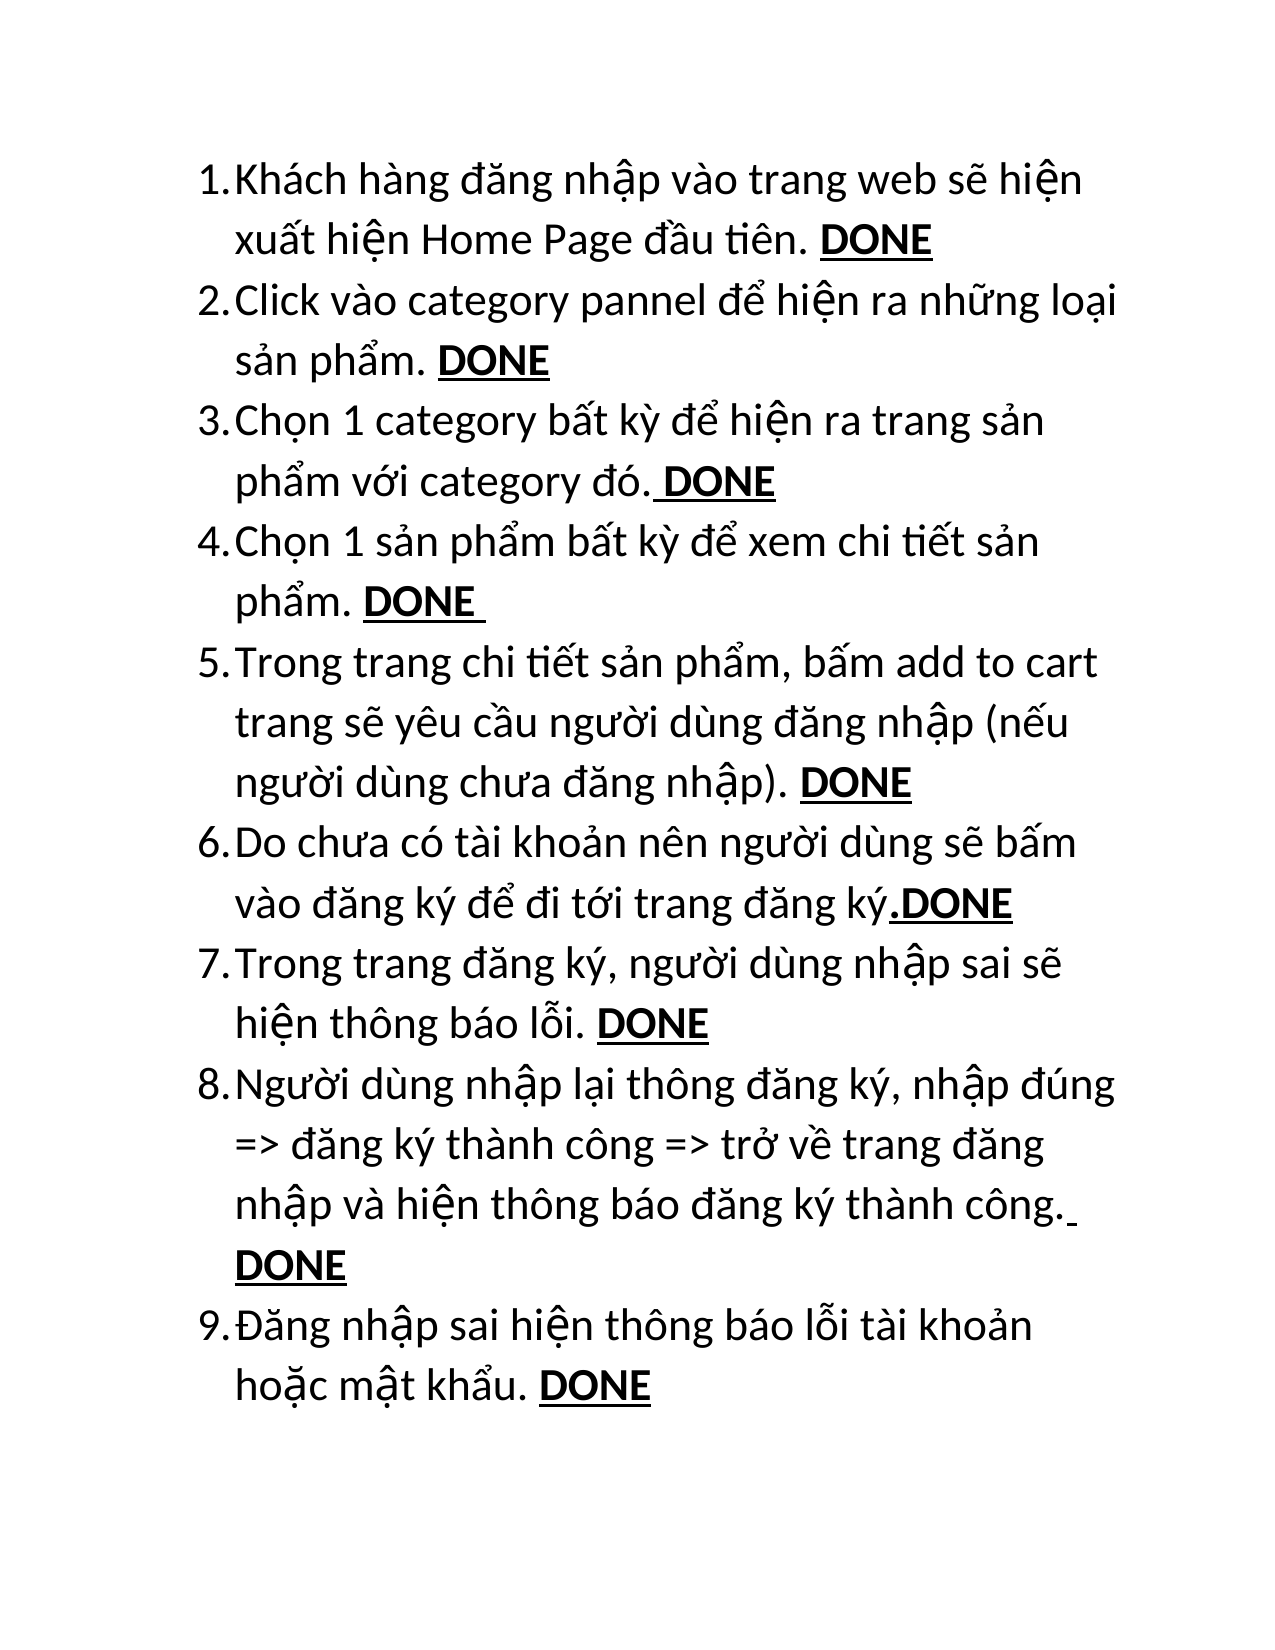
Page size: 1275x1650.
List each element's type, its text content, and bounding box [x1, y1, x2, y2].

list Người dùng nhập lại thông đăng ký, nhập đúng => đăng ký thành công => trở về trang đăng nhập và hiện thông báo đăng ký thành công. DONE [197, 1055, 1125, 1292]
list Trong trang chi tiết sản phẩm, bấm add to cart trang sẽ yêu cầu người dùng đăng nhập (nếu người dùng chưa đăng nhập). DONE [197, 632, 1125, 809]
list Chọn 1 sản phẩm bất kỳ để xem chi tiết sản phẩm. DONE [197, 512, 1125, 628]
list Đăng nhập sai hiện thông báo lỗi tài khoản hoặc mật khẩu. DONE [197, 1296, 1125, 1412]
list Chọn 1 category bất kỳ để hiện ra trang sản phẩm với category đó. DONE [197, 391, 1125, 507]
list Do chưa có tài khoản nên người dùng sẽ bấm vào đăng ký để đi tới trang đăng ký.DONE [197, 813, 1125, 930]
list Click vào category pannel để hiện ra những loại sản phẩm. DONE [197, 271, 1125, 387]
list Khách hàng đăng nhập vào trang web sẽ hiện xuất hiện Home Page đầu tiên. DONE [197, 150, 1125, 266]
list Trong trang đăng ký, người dùng nhập sai sẽ hiện thông báo lỗi. DONE [197, 934, 1125, 1050]
